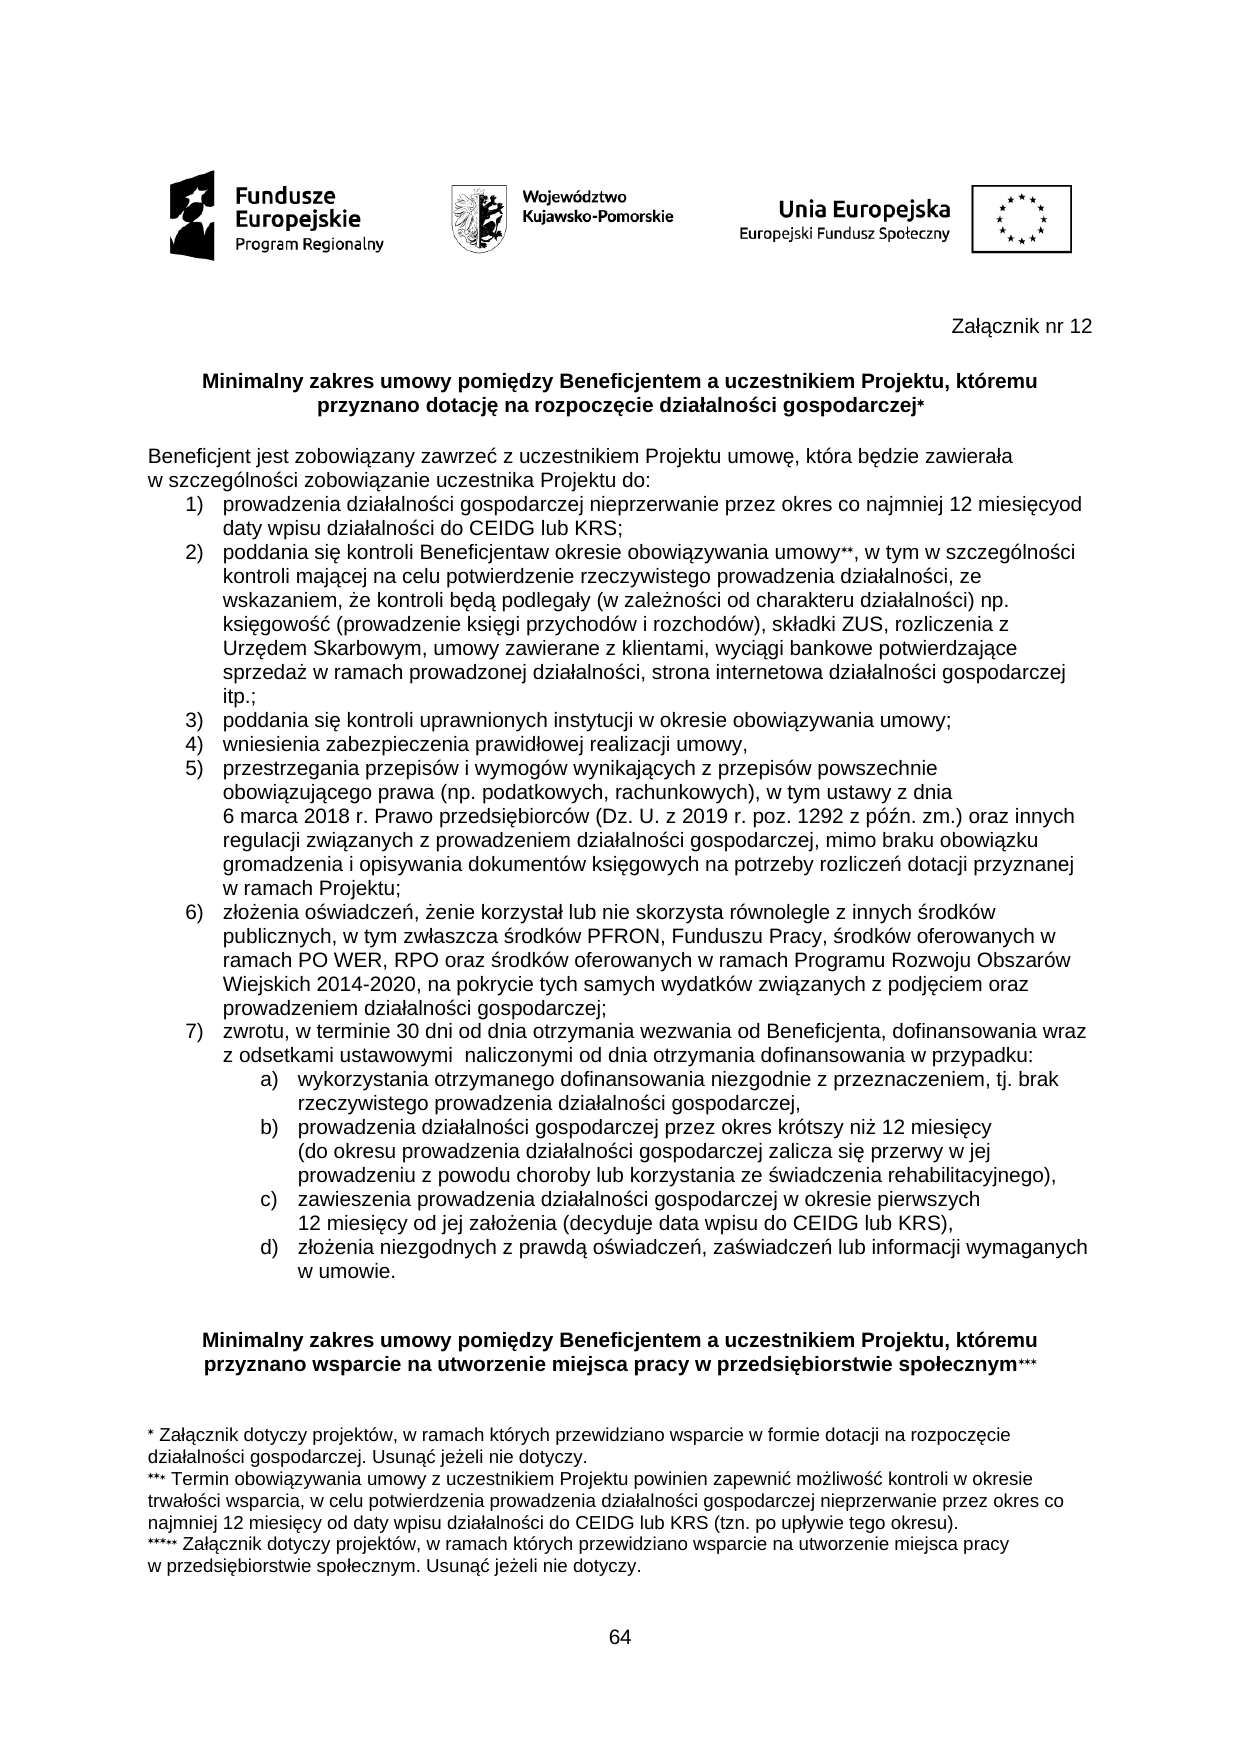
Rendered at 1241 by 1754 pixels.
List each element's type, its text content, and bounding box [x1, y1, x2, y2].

list złożenia oświadczeń, żenie korzystał lub nie skorzysta równolegle z innych środków publicznych, w tym zwłaszcza środków PFRON, Funduszu Pracy, środków oferowanych w ramach PO WER, RPO oraz środków oferowanych w ramach Programu Rozwoju Obszarów Wiejskich 2014-2020, na pokrycie tych samych wydatków związanych z podjęciem oraz prowadzeniem działalności gospodarczej; [185, 899, 1092, 1019]
text Minimalny zakres umowy pomiędzy Beneficjentem a uczestnikiem Projektu, któremu przyznano wsparcie na utworzenie miejsca pracy w przedsiębiorstwie społecznym [148, 1328, 1092, 1376]
picture [147, 147, 1094, 282]
list wniesienia zabezpieczenia prawidłowej realizacji umowy, [185, 732, 1092, 756]
text Minimalny zakres umowy pomiędzy Beneficjentem a uczestnikiem Projektu, któremu przyznano dotację na rozpoczęcie działalności gospodarczej [148, 369, 1092, 417]
list poddania się kontroli Beneficjentaw okresie obowiązywania umowy, w tym w szczególności kontroli mającej na celu potwierdzenie rzeczywistego prowadzenia działalności, ze wskazaniem, że kontroli będą podlegały (w zależności od charakteru działalności) np. księgowość (prowadzenie księgi przychodów i rozchodów), składki ZUS, rozliczenia z Urzędem Skarbowym, umowy zawierane z klientami, wyciągi bankowe potwierdzające sprzedaż w ramach prowadzonej działalności, strona internetowa działalności gospodarczej itp.; [185, 540, 1092, 708]
list wykorzystania otrzymanego dofinansowania niezgodnie z przeznaczeniem, tj. brak rzeczywistego prowadzenia działalności gospodarczej, [260, 1067, 1092, 1115]
list zawieszenia prowadzenia działalności gospodarczej w okresie pierwszych 12 miesięcy od jej założenia (decyduje data wpisu do CEIDG lub KRS), [260, 1187, 1092, 1235]
list złożenia niezgodnych z prawdą oświadczeń, zaświadczeń lub informacji wymaganych w umowie. [260, 1235, 1092, 1283]
text Beneficjent jest zobowiązany zawrzeć z uczestnikiem Projektu umowę, która będzie zawierała w szczególności zobowiązanie uczestnika Projektu do: [148, 444, 1092, 492]
list prowadzenia działalności gospodarczej nieprzerwanie przez okres co najmniej 12 miesięcyod daty wpisu działalności do CEIDG lub KRS; [185, 492, 1092, 540]
list poddania się kontroli uprawnionych instytucji w okresie obowiązywania umowy; [185, 708, 1092, 732]
list zwrotu, w terminie 30 dni od dnia otrzymania wezwania od Beneficjenta, dofinansowania wraz z odsetkami ustawowymi naliczonymi od dnia otrzymania dofinansowania w przypadku: [185, 1019, 1092, 1067]
text Załącznik nr 12 [148, 314, 1092, 338]
list prowadzenia działalności gospodarczej przez okres krótszy niż 12 miesięcy (do okresu prowadzenia działalności gospodarczej zalicza się przerwy w jej prowadzeniu z powodu choroby lub korzystania ze świadczenia rehabilitacyjnego), [260, 1115, 1092, 1187]
list przestrzegania przepisów i wymogów wynikających z przepisów powszechnie obowiązującego prawa (np. podatkowych, rachunkowych), w tym ustawy z dnia 6 marca 2018 r. Prawo przedsiębiorców (Dz. U. z 2019 r. poz. 1292 z późn. zm.) oraz innych regulacji związanych z prowadzeniem działalności gospodarczej, mimo braku obowiązku gromadzenia i opisywania dokumentów księgowych na potrzeby rozliczeń dotacji przyznanej w ramach Projektu; [185, 756, 1092, 899]
